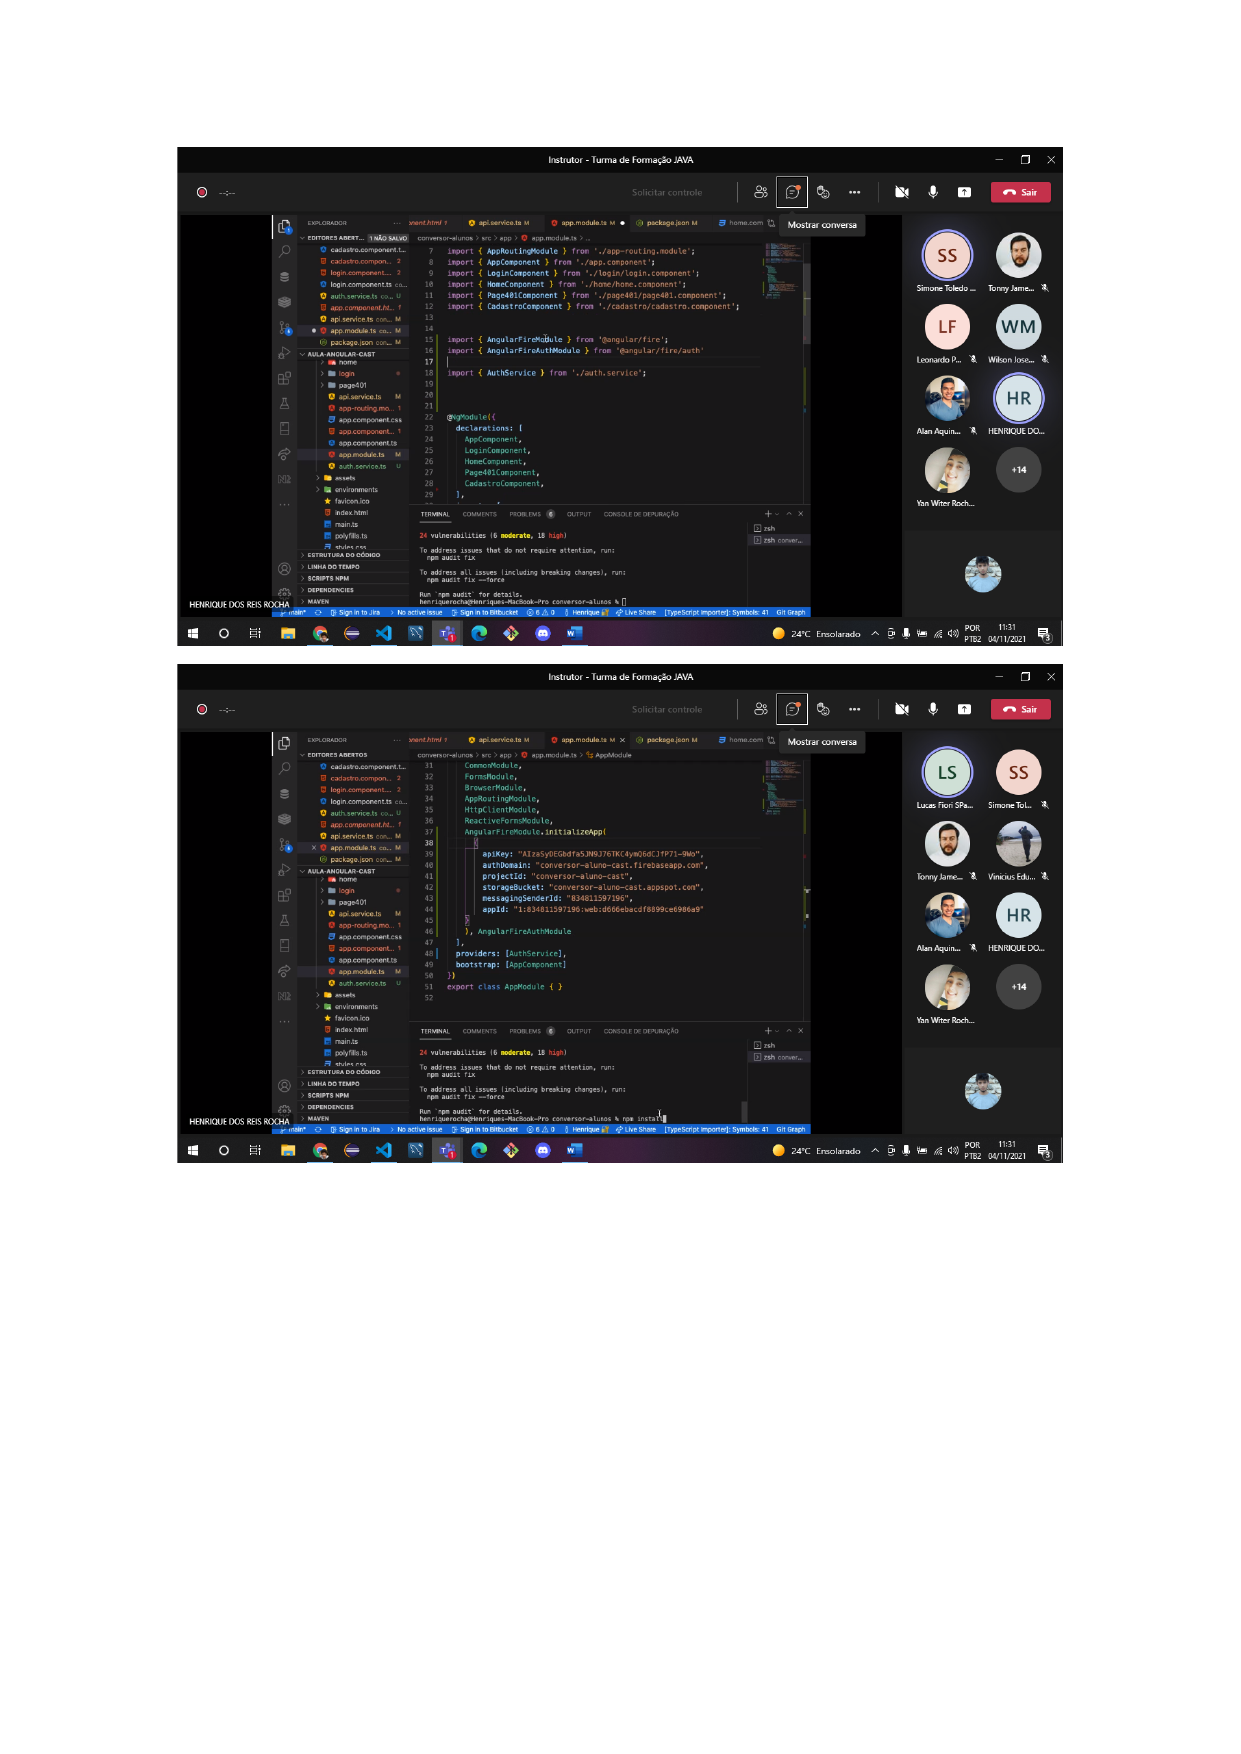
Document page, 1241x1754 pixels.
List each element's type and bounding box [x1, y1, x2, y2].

picture [177, 664, 1063, 1163]
picture [177, 147, 1063, 646]
